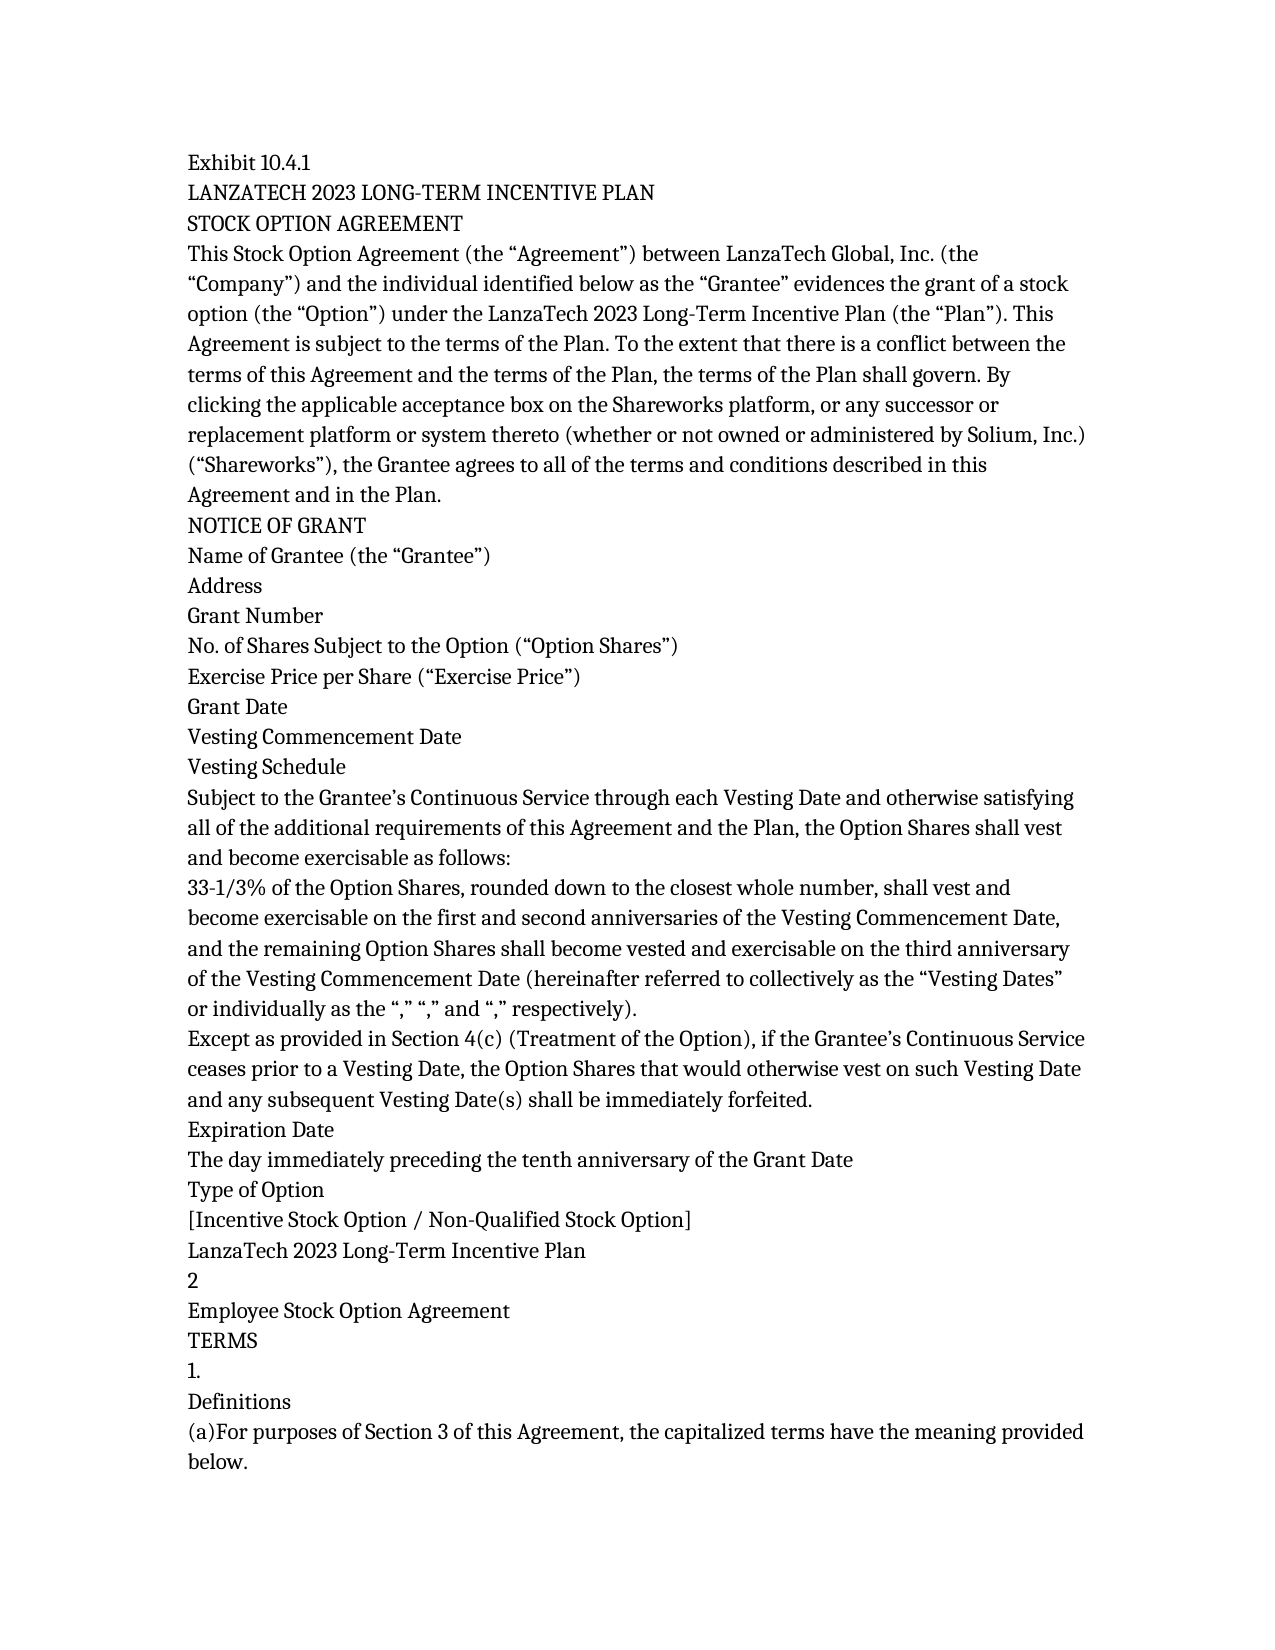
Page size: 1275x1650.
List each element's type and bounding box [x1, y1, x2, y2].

text [187, 150, 1087, 1475]
